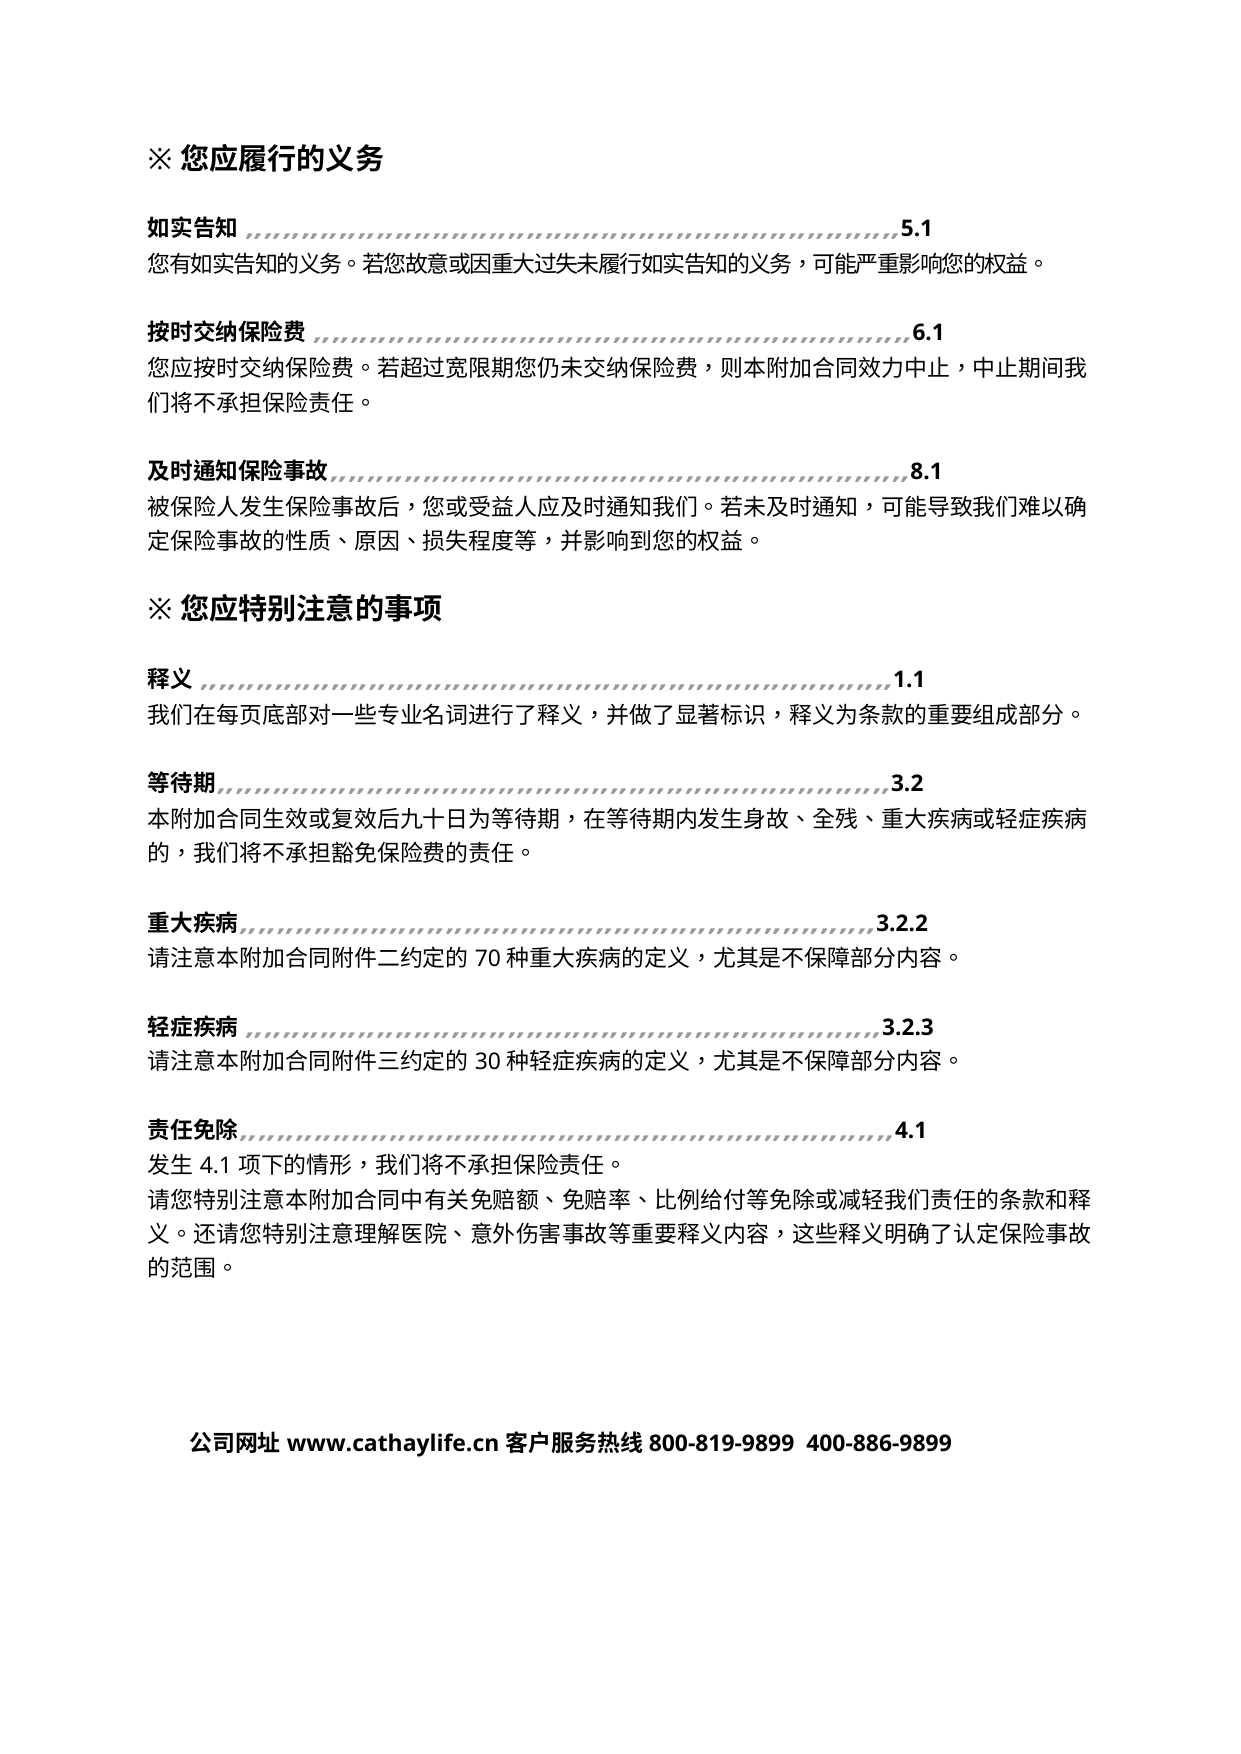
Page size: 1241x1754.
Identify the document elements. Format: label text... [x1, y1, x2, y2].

text 请注意本附加合同附件三约定的 30 种轻症疾病的定义，尤其是不保障部分内容。 [148, 1045, 1105, 1077]
text 等待期„„„„„„„„„„„„„„„„„„„„„„„„„„„„„„„„„„„„3.2 [148, 767, 1105, 798]
text 本附加合同生效或复效后九十日为等待期，在等待期内发生身故、全残、重大疾病或轻症疾病的，我们将不承担豁免保险费的责任。 [148, 803, 1093, 868]
text 您应按时交纳保险费。若超过宽限期您仍未交纳保险费，则本附加合同效力中止，中止期间我们将不承担保险责任。 [148, 352, 1093, 418]
text 发生 4.1 项下的情形，我们将不承担保险责任。 [148, 1149, 1105, 1180]
text 如实告知 „„„„„„„„„„„„„„„„„„„„„„„„„„„„„„„„„„„5.1 [148, 212, 1105, 243]
text 我们在每页底部对一些专业名词进行了释义，并做了显著标识，释义为条款的重要组成部分。 [148, 699, 1105, 730]
text 您有如实告知的义务。若您故意或因重大过失未履行如实告知的义务，可能严重影响您的权益。 [148, 248, 1105, 279]
text 释义 „„„„„„„„„„„„„„„„„„„„„„„„„„„„„„„„„„„„„1.1 [148, 663, 1105, 694]
text 请您特别注意本附加合同中有关免赔额、免赔率、比例给付等免除或减轻我们责任的条款和释义。还请您特别注意理解医院、意外伤害事故等重要释义内容，这些释义明确了认定保险事故的范围。 [148, 1184, 1093, 1284]
text 及时通知保险事故„„„„„„„„„„„„„„„„„„„„„„„„„„„„„„„8.1 [148, 455, 1105, 486]
text 重大疾病„„„„„„„„„„„„„„„„„„„„„„„„„„„„„„„„„„3.2.2 [148, 907, 1105, 938]
text 请注意本附加合同附件二约定的 70 种重大疾病的定义，尤其是不保障部分内容。 [148, 942, 1105, 973]
text 轻症疾病 „„„„„„„„„„„„„„„„„„„„„„„„„„„„„„„„„„3.2.3 [148, 1011, 1105, 1042]
text ※ 您应履行的义务 [148, 139, 1105, 177]
text 责任免除„„„„„„„„„„„„„„„„„„„„„„„„„„„„„„„„„„„4.1 [148, 1114, 1105, 1146]
subtitle 公司网址 www.cathaylife.cn 客户服务热线 800-819-9899 400-886-9899 [189, 1427, 1105, 1458]
text 被保险人发生保险事故后，您或受益人应及时通知我们。若未及时通知，可能导致我们难以确定保险事故的性质、原因、损失程度等，并影响到您的权益。 [148, 491, 1093, 557]
text 按时交纳保险费 „„„„„„„„„„„„„„„„„„„„„„„„„„„„„„„„6.1 [148, 316, 1105, 347]
subtitle ※ 您应特别注意的事项 [148, 588, 1105, 628]
